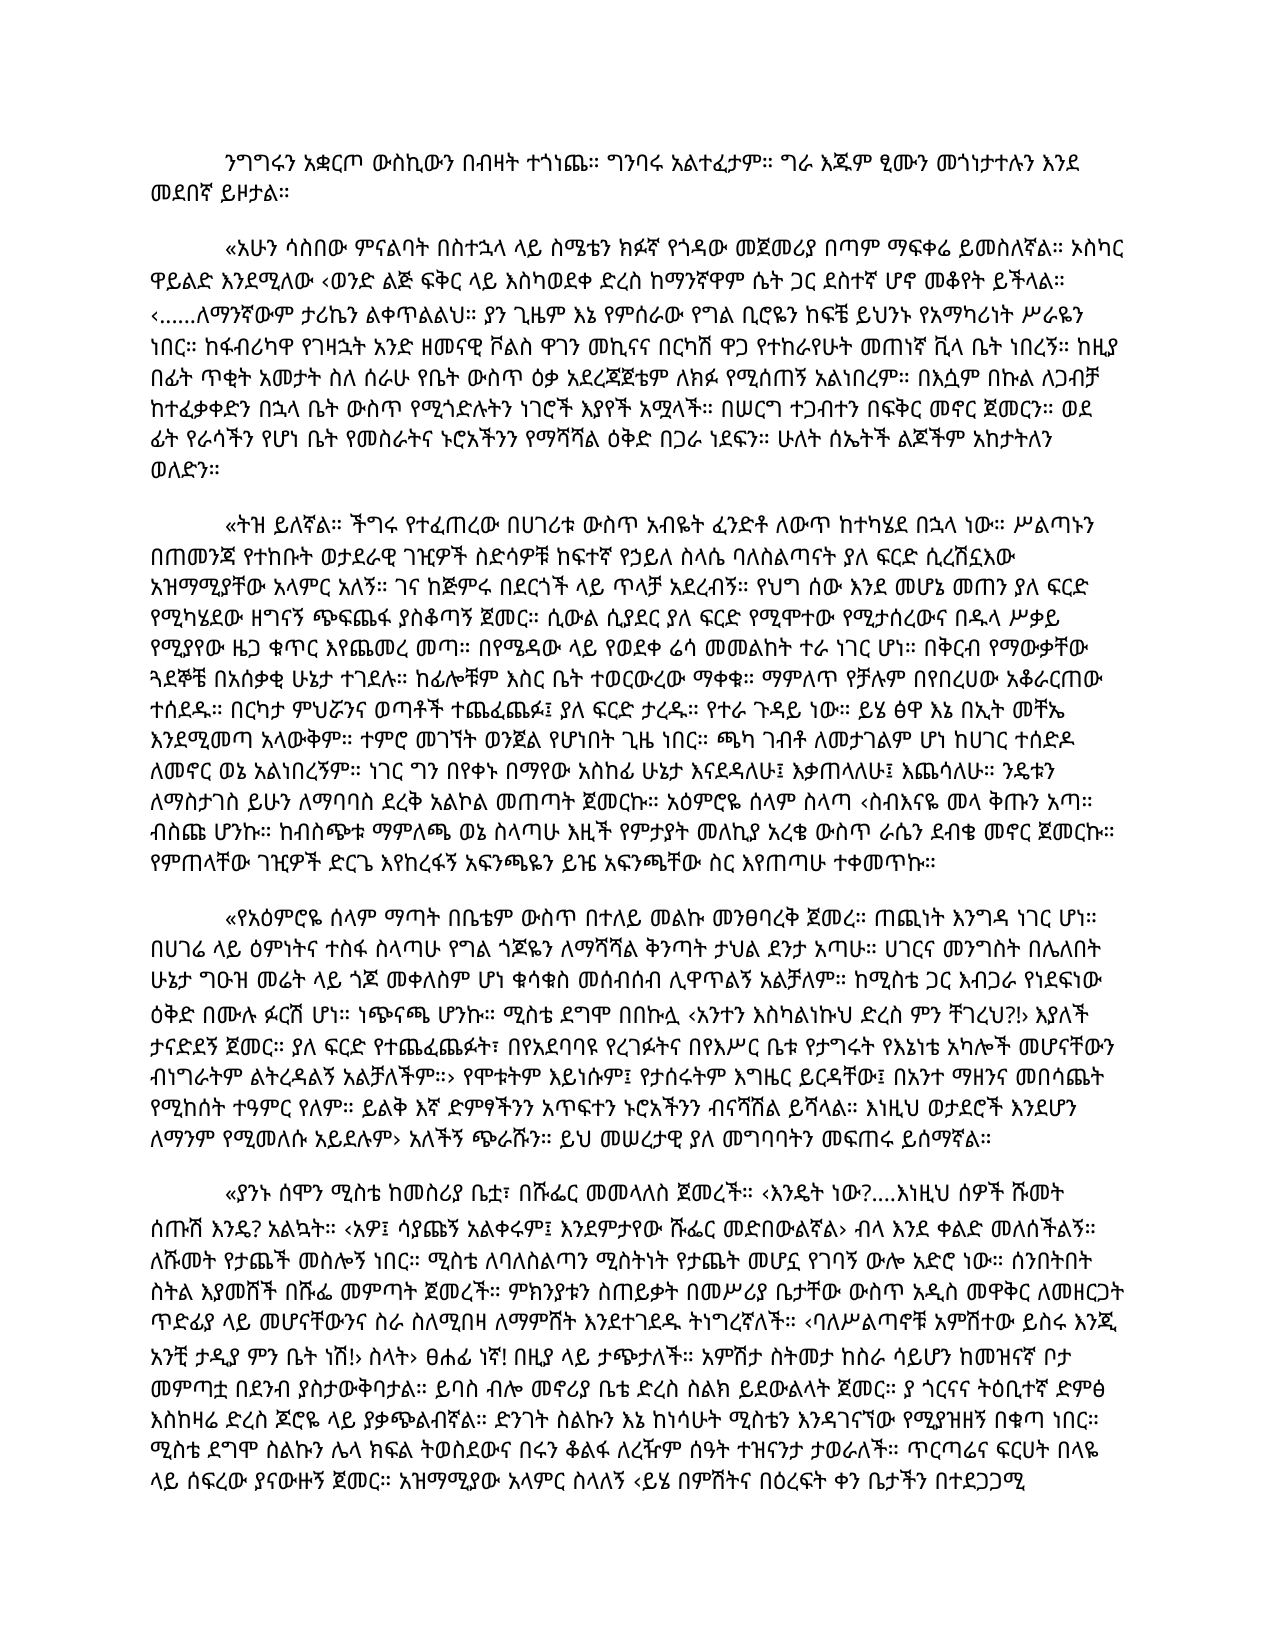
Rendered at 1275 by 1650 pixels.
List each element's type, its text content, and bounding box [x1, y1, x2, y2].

text «አሁን ሳስበው ምናልባት በስተኋላ ላይ ስሜቴን ክፉኛ የጎዳው መጀመሪያ በጣም ማፍቀሬ ይመስለኛል። ኦስካር ዋይልድ እንደሚለው ‹ወንድ ልጅ ፍቅር ላይ እስካወደቀ ድረስ ከማንኛዋም ሴት ጋር ደስተኛ ሆኖ መቆየት ይችላል። ‹......ለማንኛውም ታሪኬን ልቀጥልልህ። ያን ጊዜም እኔ የምሰራው የግል ቢሮዬን ከፍቼ ይህንኑ የአማካሪነት ሥራዬን ነበር። ከፋብሪካዋ የገዛኋት አንድ ዘመናዊ ቮልስ ዋገን መኪናና በርካሽ ዋጋ የተከራየሁት መጠነኛ ቪላ ቤት ነበረኝ። ከዚያ በፊት ጥቂት አመታት ስለ ሰራሁ የቤት ውስጥ ዕቃ አደረጃጀቴም ለክፉ የሚሰጠኝ አልነበረም። በእሷም በኩል ለጋብቻ ከተፈቃቀድን በኋላ ቤት ውስጥ የሚጎድሉትን ነገሮች እያየች አሟላች። በሠርግ ተጋብተን በፍቅር መኖር ጀመርን። ወደ ፊት የራሳችን የሆነ ቤት የመስራትና ኑሮአችንን የማሻሻል ዕቅድ በጋራ ነደፍን። ሁለት ሰኤትች ልጆችም አከታትለን ወለድን። [150, 232, 1125, 484]
text «የአዕምሮዬ ሰላም ማጣት በቤቴም ውስጥ በተለይ መልኩ መንፀባረቅ ጀመረ። ጠጪነት እንግዳ ነገር ሆነ። በሀገሬ ላይ ዕምነትና ተስፋ ስላጣሁ የግል ጎጆዬን ለማሻሻል ቅንጣት ታህል ደንታ አጣሁ። ሀገርና መንግስት በሌለበት ሁኔታ ግዑዝ መሬት ላይ ጎጆ መቀለስም ሆነ ቁሳቁስ መሰብሰብ ሊዋጥልኝ አልቻለም። ከሚስቴ ጋር እብጋራ የነደፍነው ዕቅድ በሙሉ ፉርሽ ሆነ። ነጭናጫ ሆንኩ። ሚስቴ ደግሞ በበኩሏ ‹አንተን እስካልነኩህ ድረስ ምን ቸገረህ?!› እያለች ታናድደኝ ጀመር። ያለ ፍርድ የተጨፈጨፉት፣ በየአደባባዩ የረገፉትና በየእሥር ቤቱ የታግሩት የእኔነቴ አካሎች መሆናቸውን ብነግራትም ልትረዳልኝ አልቻለችም።› የሞቱትም እይነሱም፤ የታሰሩትም እግዜር ይርዳቸው፤ በአንተ ማዘንና መበሳጨት የሚከሰት ተዓምር የለም። ይልቅ እኛ ድምፃችንን አጥፍተን ኑሮአችንን ብናሻሽል ይሻላል። እነዚህ ወታደሮች እንደሆን ለማንም የሚመለሱ አይደሉም› አለችኝ ጭራሹን። ይህ መሠረታዊ ያለ መግባባትን መፍጠሩ ይሰማኛል። [150, 901, 1125, 1152]
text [150, 1177, 1125, 1495]
text ንግግሩን አቋርጦ ውስኪውን በብዛት ተጎነጨ። ግንባሩ አልተፈታም። ግራ እጁም ፂሙን መጎነታተሉን እንደ መደበኛ ይዞታል። [150, 150, 1125, 207]
text «ትዝ ይለኛል። ችግሩ የተፈጠረው በሀገሪቱ ውስጥ አብዬት ፈንድቶ ለውጥ ከተካሄደ በኋላ ነው። ሥልጣኑን በጠመንጃ የተከቡት ወታደራዊ ገዢዎች ስድሳዎቹ ከፍተኛ የኃይለ ስላሴ ባለስልጣናት ያለ ፍርድ ሲረሽኗእው አዝማሚያቸው አላምር አለኝ። ገና ከጅምሩ በደርጎች ላይ ጥላቻ አደረብኝ። የህግ ሰው እንደ መሆኔ መጠን ያለ ፍርድ የሚካሄደው ዘግናኝ ጭፍጨፋ ያስቆጣኝ ጀመር። ሲውል ሲያደር ያለ ፍርድ የሚሞተው የሚታሰረውና በዱላ ሥቃይ የሚያየው ዜጋ ቁጥር እየጨመረ መጣ። በየሜዳው ላይ የወደቀ ሬሳ መመልከት ተራ ነገር ሆነ። በቅርብ የማውቃቸው ጓደኞቼ በአሰቃቂ ሁኔታ ተገደሉ። ከፊሎቹም እስር ቤት ተወርውረው ማቀቁ። ማምለጥ የቻሉም በየበረሀው አቆራርጠው ተሰደዱ። በርካታ ምህሯንና ወጣቶች ተጨፈጨፉ፤ ያለ ፍርድ ታረዱ። የተራ ጉዳይ ነው። ይሄ ፅዋ እኔ በኢት መቸኤ እንደሚመጣ አላውቅም። ተምሮ መገኘት ወንጀል የሆነበት ጊዜ ነበር። ጫካ ገብቶ ለመታገልም ሆነ ከሀገር ተሰድዶ ለመኖር ወኔ አልነበረኝም። ነገር ግን በየቀኑ በማየው አስከፊ ሁኔታ እናደዳለሁ፤ እቃጠላለሁ፤ እጨሳለሁ። ንዴቱን ለማስታገስ ይሁን ለማባባስ ደረቅ አልኮል መጠጣት ጀመርኩ። አዕምሮዬ ሰላም ስላጣ ‹ስብእናዬ መላ ቅጡን አጣ። ብስጩ ሆንኩ። ከብስጭቱ ማምለጫ ወኔ ስላጣሁ እዚች የምታያት መለኪያ አረቄ ውስጥ ራሴን ደብቄ መኖር ጀመርኩ። የምጠላቸው ገዢዎች ድርጌ እየከረፋኝ አፍንጫዬን ይዤ አፍንጫቸው ስር እየጠጣሁ ተቀመጥኩ። [150, 508, 1125, 877]
